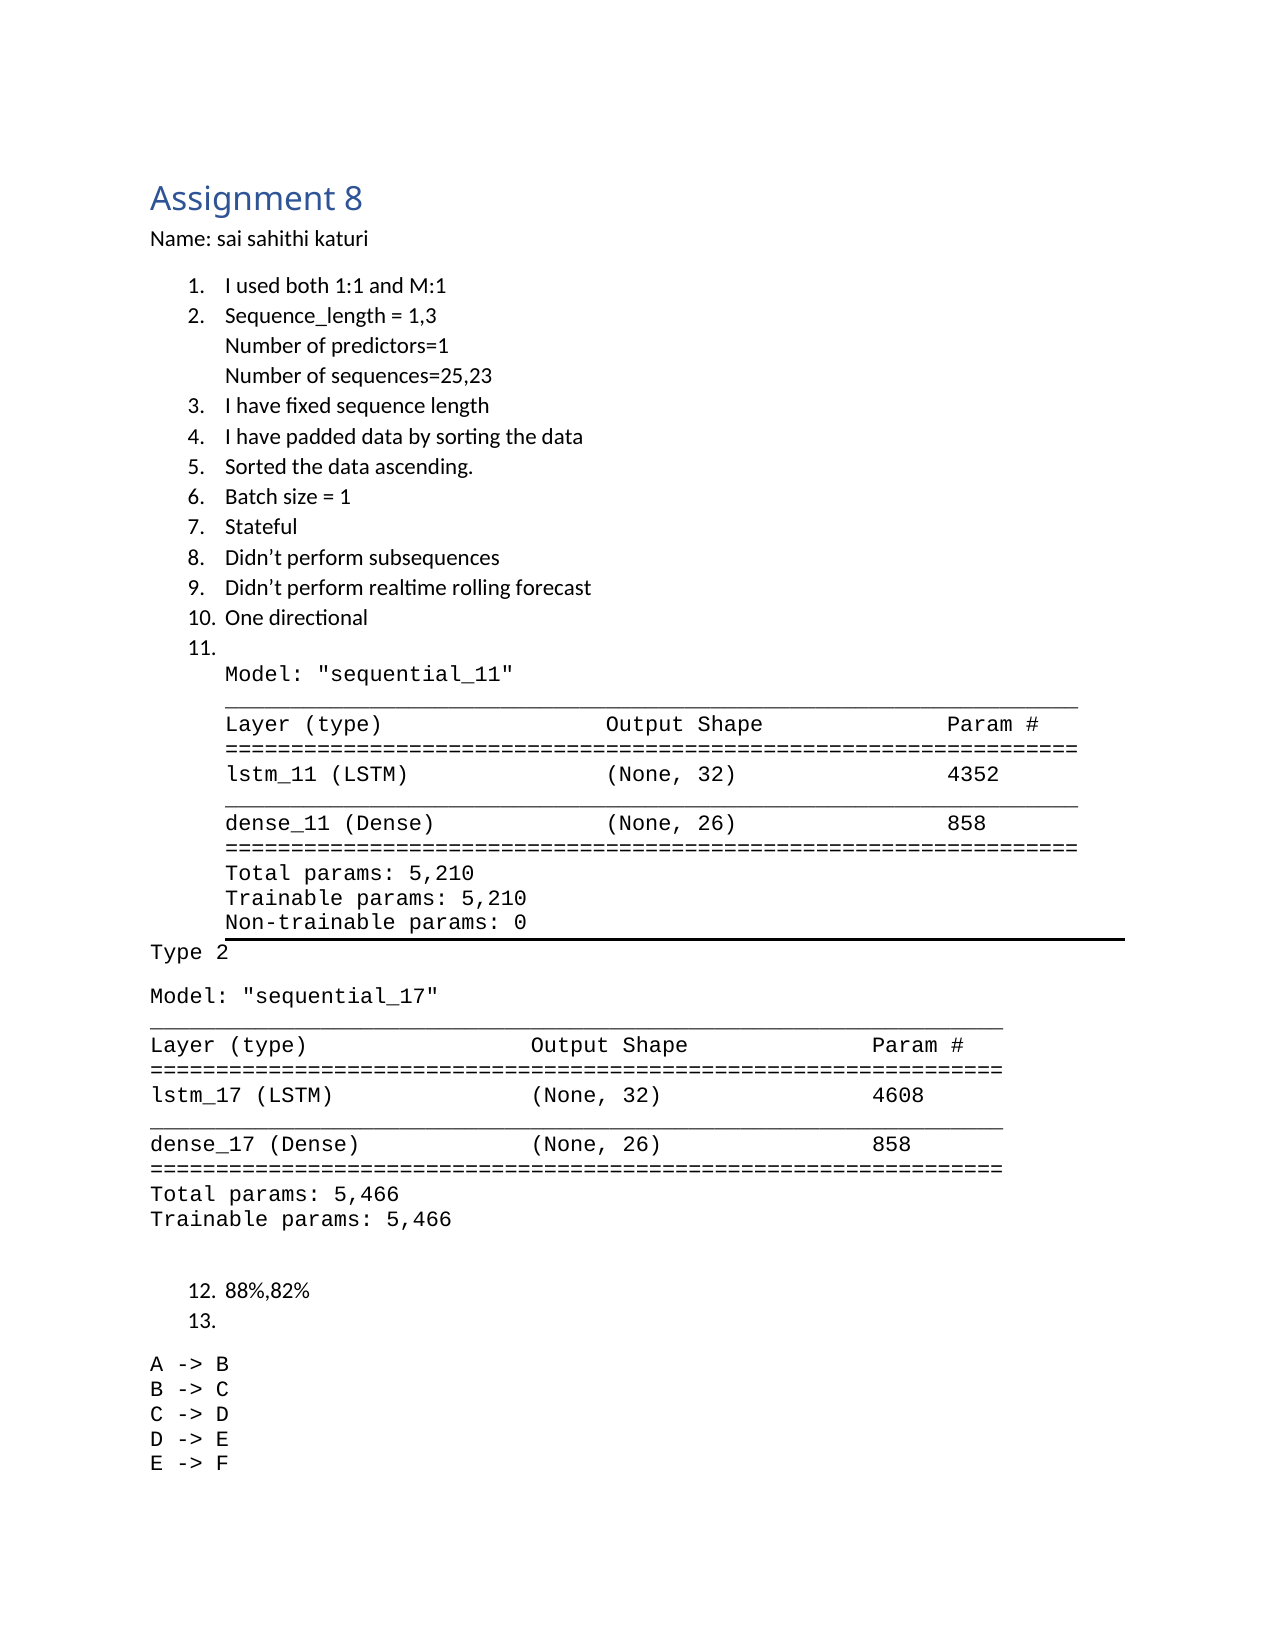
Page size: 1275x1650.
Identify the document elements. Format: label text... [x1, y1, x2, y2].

list _________________________________________________________________ [225, 688, 1125, 713]
text Type 2 [150, 941, 1125, 966]
list 88%,82% [187, 1276, 1125, 1304]
list I have fixed sequence length [187, 392, 1125, 420]
list Batch size = 1 [187, 482, 1125, 510]
text Trainable params: 5,466 [150, 1208, 1125, 1233]
text _________________________________________________________________ [150, 1109, 1125, 1134]
list I used both 1:1 and M:1 [187, 271, 1125, 299]
list Total params: 5,210 [225, 862, 1125, 887]
list dense_11 (Dense) (None, 26) 858 [225, 812, 1125, 837]
list ================================================================= [225, 837, 1125, 862]
list _________________________________________________________________ [225, 787, 1125, 812]
list ================================================================= [225, 738, 1125, 763]
text C -> D [150, 1403, 1125, 1428]
list Didn’t perform realtime rolling forecast [187, 573, 1125, 601]
list I have padded data by sorting the data [187, 422, 1125, 450]
list Layer (type) Output Shape Param # [225, 713, 1125, 738]
list One directional [187, 603, 1125, 631]
subtitle Assignment 8 [150, 175, 1125, 220]
text A -> B [150, 1353, 1125, 1378]
list Didn’t perform subsequences [187, 543, 1125, 571]
text E -> F [150, 1452, 1125, 1477]
list Number of sequences=25,23 [225, 361, 1125, 389]
text lstm_17 (LSTM) (None, 32) 4608 [150, 1084, 1125, 1109]
list Trainable params: 5,210 [225, 887, 1125, 911]
list lstm_11 (LSTM) (None, 32) 4352 [225, 763, 1125, 787]
text _________________________________________________________________ [150, 1010, 1125, 1034]
list Number of predictors=1 [225, 331, 1125, 359]
text dense_17 (Dense) (None, 26) 858 [150, 1134, 1125, 1158]
text ================================================================= [150, 1158, 1125, 1183]
list Sequence_length = 1,3 [187, 301, 1125, 329]
text Name: sai sahithi katuri [150, 224, 1125, 252]
list Model: "sequential_11" [225, 663, 1125, 688]
text D -> E [150, 1428, 1125, 1452]
text Layer (type) Output Shape Param # [150, 1034, 1125, 1059]
text Total params: 5,466 [150, 1183, 1125, 1208]
text ================================================================= [150, 1059, 1125, 1084]
list Sorted the data ascending. [187, 452, 1125, 480]
text Model: "sequential_17" [150, 985, 1125, 1010]
list Non-trainable params: 0 [225, 911, 1125, 938]
list Stateful [187, 512, 1125, 541]
text B -> C [150, 1378, 1125, 1403]
